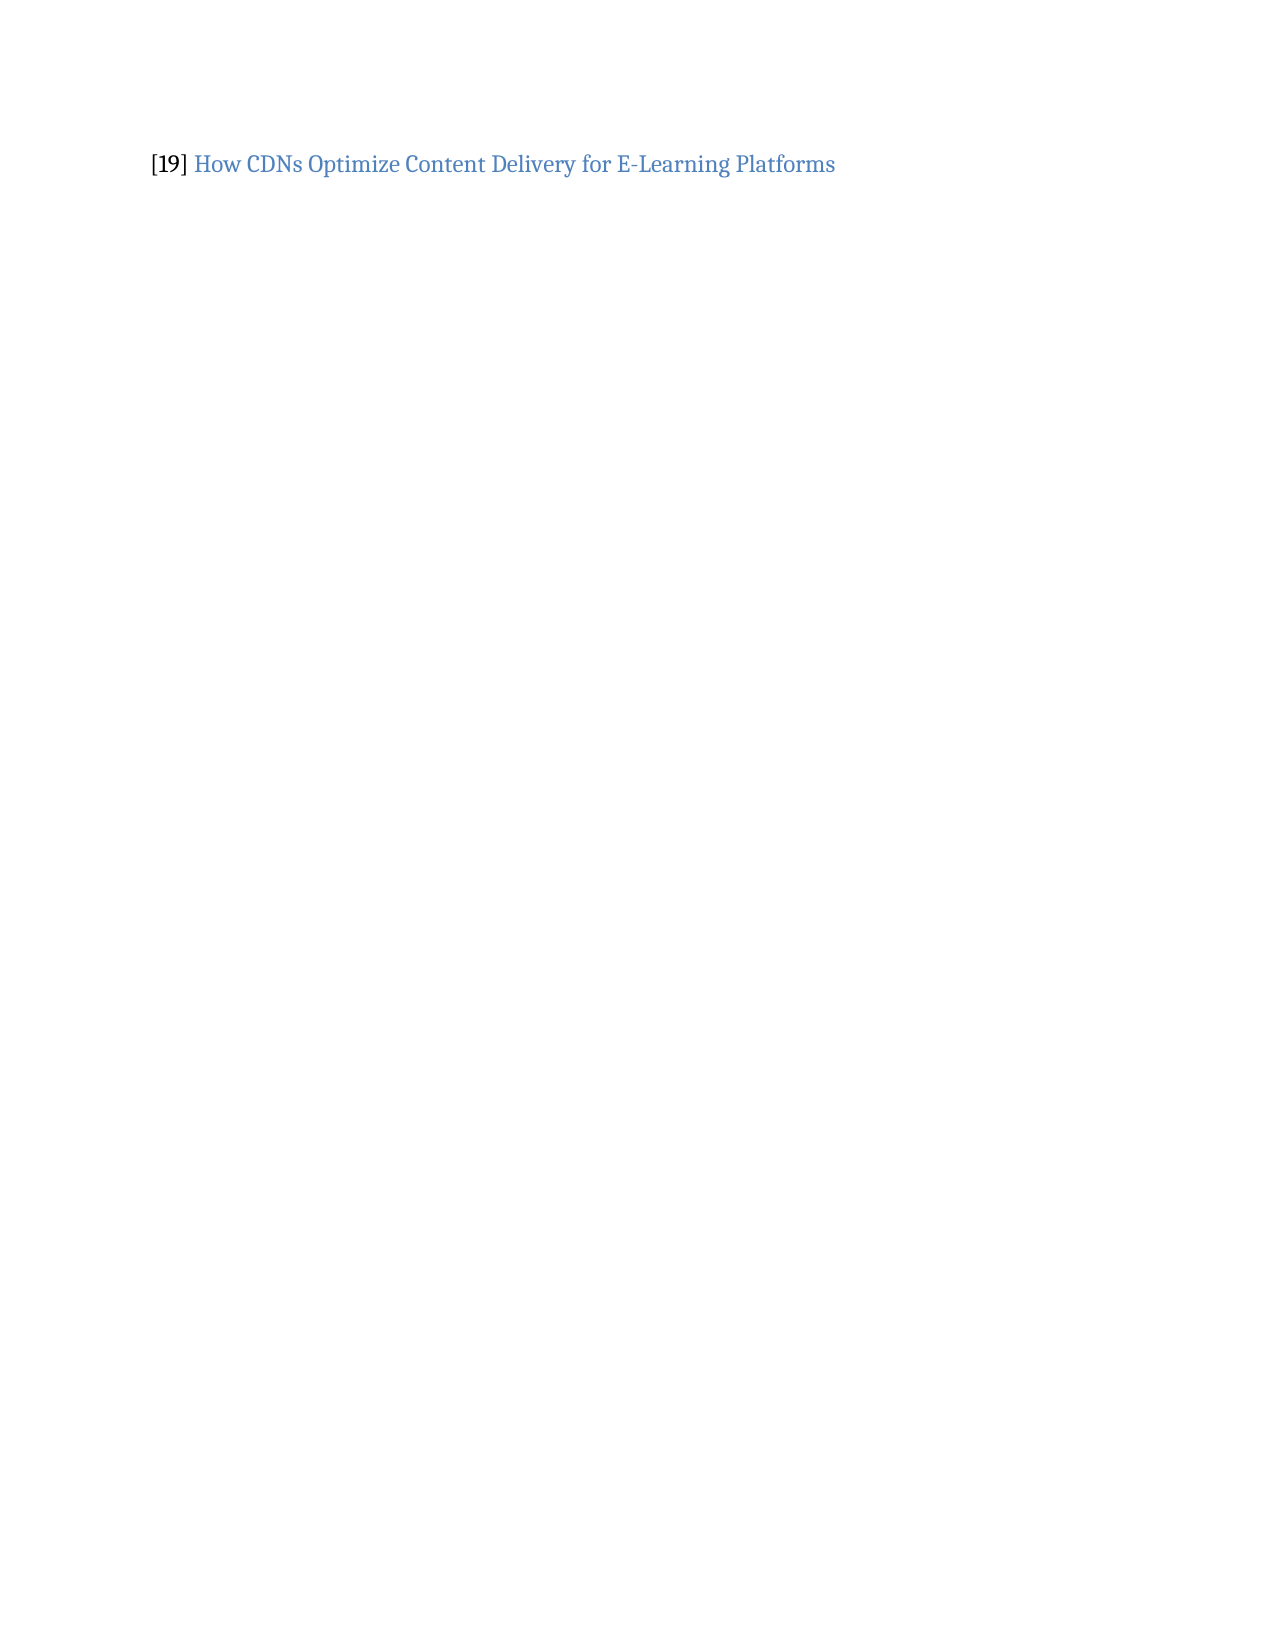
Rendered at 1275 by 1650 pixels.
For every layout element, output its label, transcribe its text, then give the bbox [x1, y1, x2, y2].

text [19] How CDNs Optimize Content Delivery for E-Learning Platforms [150, 150, 1125, 179]
